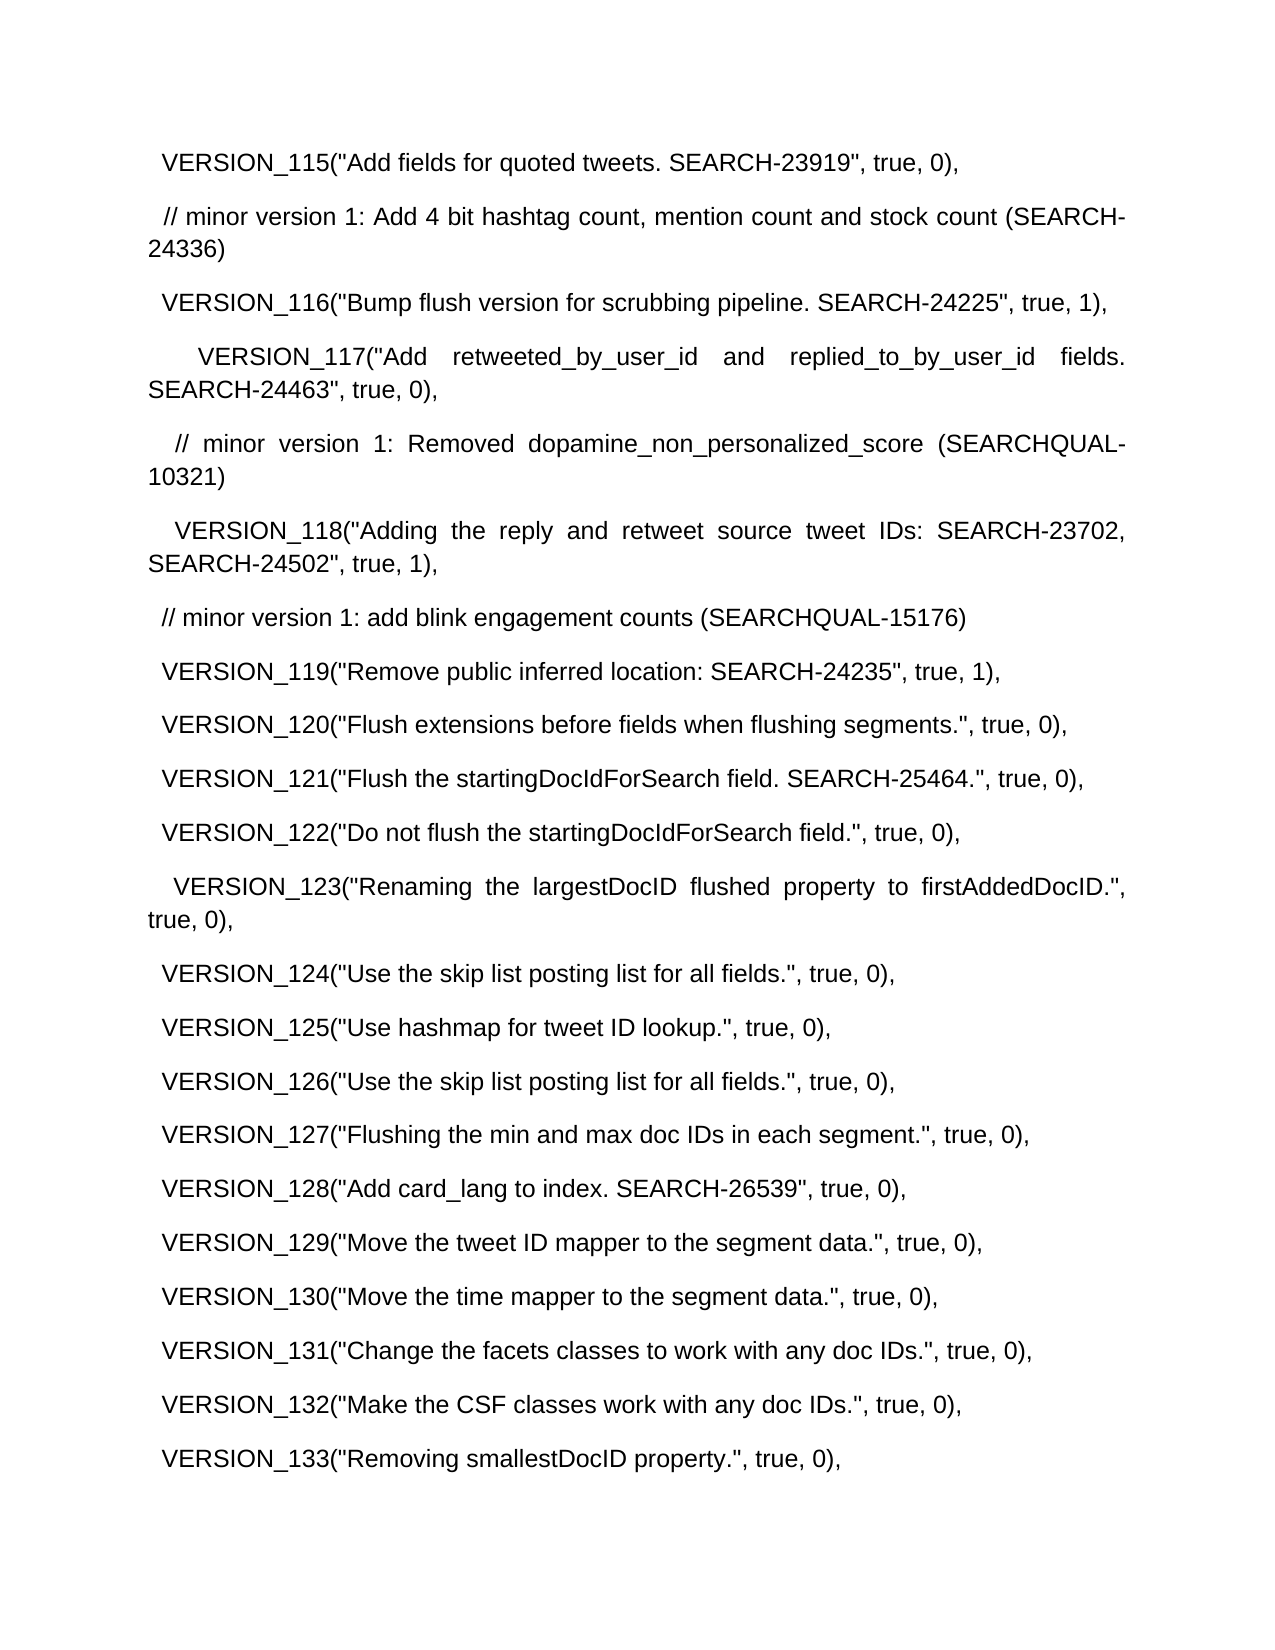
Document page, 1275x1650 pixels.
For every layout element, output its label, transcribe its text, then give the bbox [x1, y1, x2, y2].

text VERSION_129("Move the tweet ID mapper to the segment data.", true, 0), [148, 1228, 1127, 1257]
text VERSION_120("Flush extensions before fields when flushing segments.", true, 0), [148, 711, 1127, 739]
text // minor version 1: Removed dopamine_non_personalized_score (SEARCHQUAL-10321) [148, 429, 1127, 491]
text VERSION_117("Add retweeted_by_user_id and replied_to_by_user_id fields. SEARCH-24463", true, 0), [148, 342, 1127, 404]
text VERSION_116("Bump flush version for scrubbing pipeline. SEARCH-24225", true, 1), [148, 288, 1127, 317]
text VERSION_132("Make the CSF classes work with any doc IDs.", true, 0), [148, 1390, 1127, 1418]
text VERSION_115("Add fields for quoted tweets. SEARCH-23919", true, 0), [148, 148, 1127, 176]
text VERSION_133("Removing smallestDocID property.", true, 0), [148, 1444, 1127, 1472]
text VERSION_118("Adding the reply and retweet source tweet IDs: SEARCH-23702, SEARCH-24502", true, 1), [148, 516, 1127, 578]
text VERSION_128("Add card_lang to index. SEARCH-26539", true, 0), [148, 1174, 1127, 1203]
text VERSION_127("Flushing the min and max doc IDs in each segment.", true, 0), [148, 1121, 1127, 1149]
text // minor version 1: Add 4 bit hashtag count, mention count and stock count (SEARCH-24336) [148, 201, 1127, 263]
text VERSION_126("Use the skip list posting list for all fields.", true, 0), [148, 1067, 1127, 1095]
text VERSION_125("Use hashmap for tweet ID lookup.", true, 0), [148, 1013, 1127, 1042]
text VERSION_122("Do not flush the startingDocIdForSearch field.", true, 0), [148, 818, 1127, 847]
text VERSION_124("Use the skip list posting list for all fields.", true, 0), [148, 959, 1127, 988]
text VERSION_131("Change the facets classes to work with any doc IDs.", true, 0), [148, 1336, 1127, 1365]
text VERSION_123("Renaming the largestDocID flushed property to firstAddedDocID.", true, 0), [148, 872, 1127, 934]
text VERSION_121("Flush the startingDocIdForSearch field. SEARCH-25464.", true, 0), [148, 764, 1127, 793]
text // minor version 1: add blink engagement counts (SEARCHQUAL-15176) [148, 603, 1127, 632]
text VERSION_130("Move the time mapper to the segment data.", true, 0), [148, 1282, 1127, 1311]
text VERSION_119("Remove public inferred location: SEARCH-24235", true, 1), [148, 657, 1127, 685]
